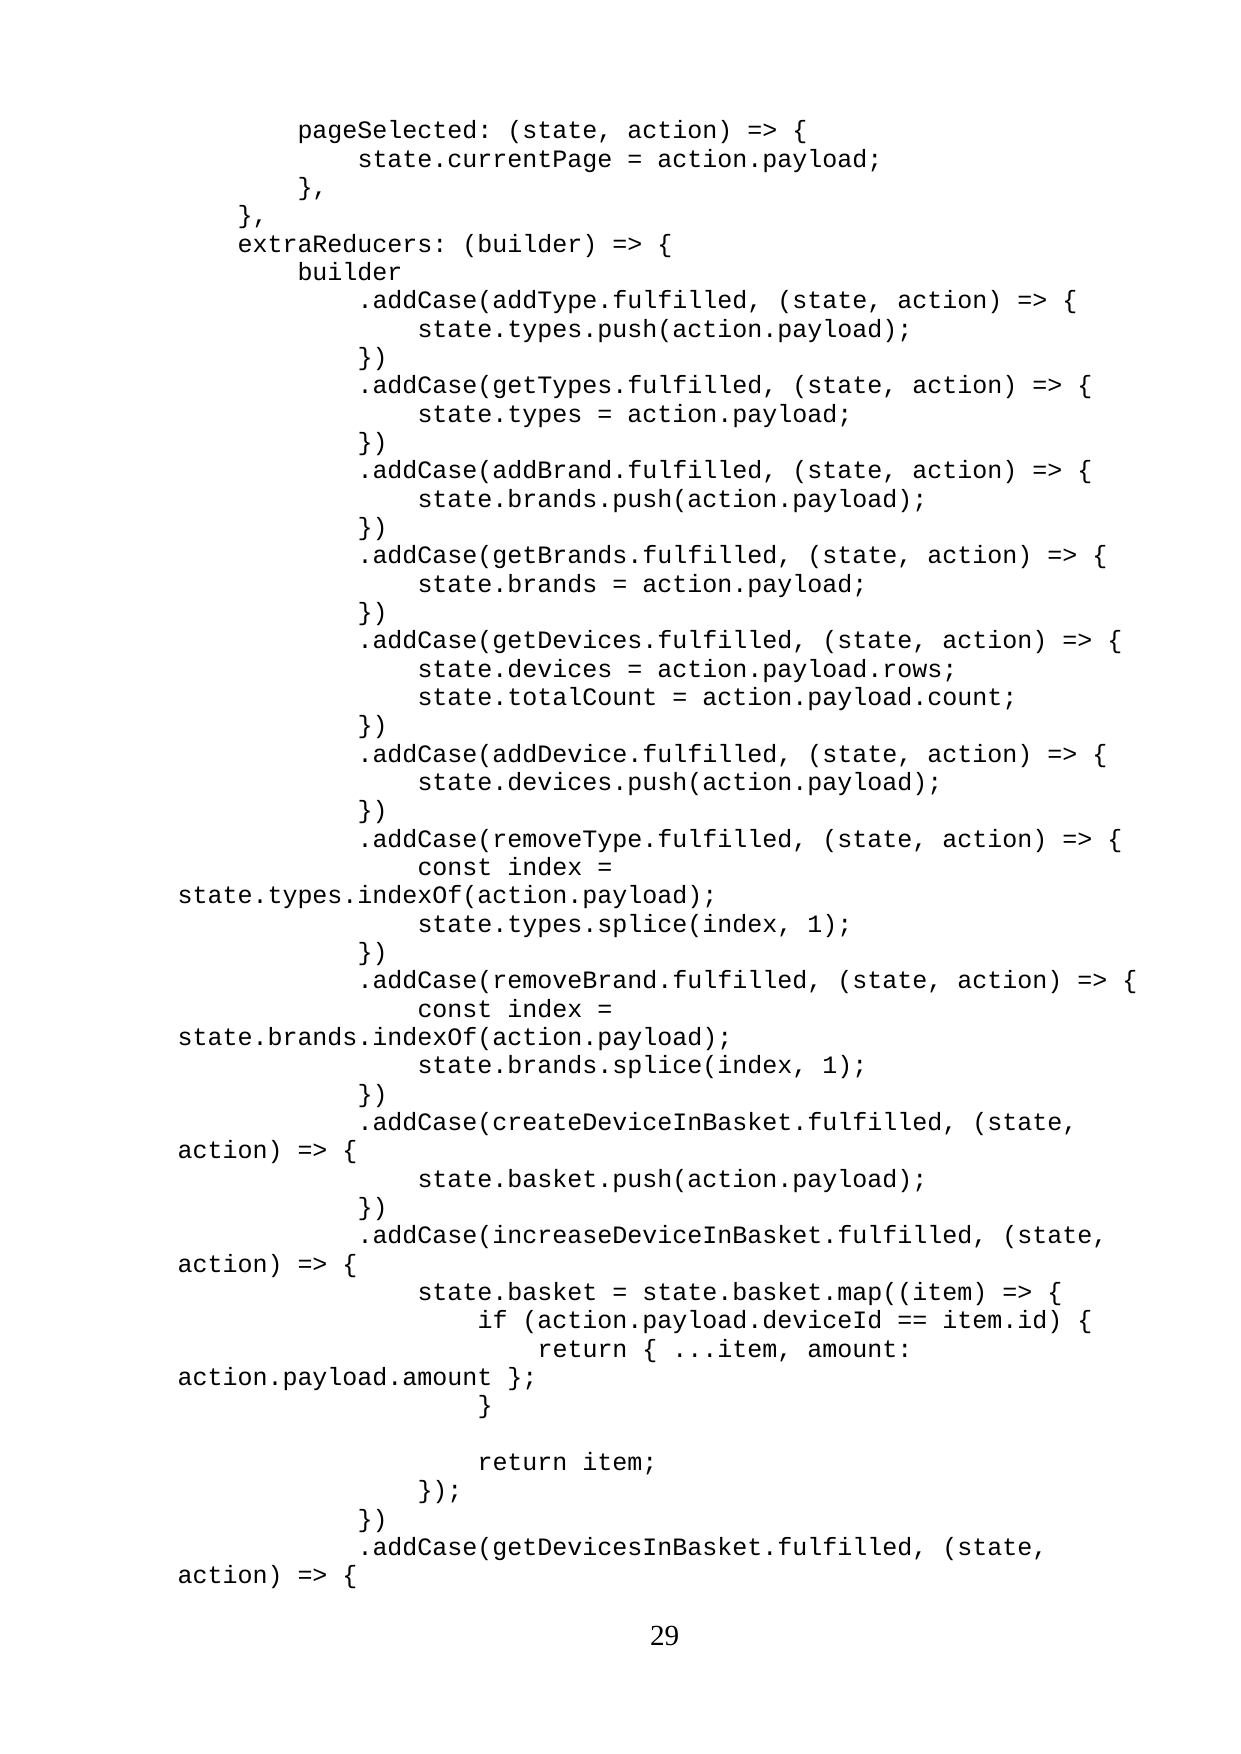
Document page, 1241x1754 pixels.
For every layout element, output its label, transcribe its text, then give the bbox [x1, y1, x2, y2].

text }) [177, 430, 1152, 458]
text }) [177, 713, 1152, 741]
text return { ...item, amount: action.payload.amount }; [177, 1336, 1152, 1393]
text }) [177, 345, 1152, 373]
text return item; [177, 1450, 1152, 1478]
text const index = state.brands.indexOf(action.payload); [177, 996, 1152, 1053]
text const index = state.types.indexOf(action.payload); [177, 855, 1152, 911]
text state.types = action.payload; [177, 401, 1152, 430]
text .addCase(addType.fulfilled, (state, action) => { [177, 288, 1152, 316]
text .addCase(addDevice.fulfilled, (state, action) => { [177, 741, 1152, 770]
text .addCase(getBrands.fulfilled, (state, action) => { [177, 543, 1152, 571]
text .addCase(getDevices.fulfilled, (state, action) => { [177, 628, 1152, 656]
text pageSelected: (state, action) => { [177, 118, 1152, 146]
text state.brands = action.payload; [177, 571, 1152, 600]
text }, [177, 175, 1152, 203]
text .addCase(removeBrand.fulfilled, (state, action) => { [177, 968, 1152, 996]
text state.brands.splice(index, 1); [177, 1053, 1152, 1081]
text .addCase(increaseDeviceInBasket.fulfilled, (state, action) => { [177, 1223, 1152, 1280]
text state.devices = action.payload.rows; [177, 656, 1152, 685]
text }, [177, 203, 1152, 231]
text state.types.splice(index, 1); [177, 911, 1152, 940]
text state.brands.push(action.payload); [177, 486, 1152, 515]
text }) [177, 600, 1152, 628]
text }) [177, 1081, 1152, 1110]
text .addCase(createDeviceInBasket.fulfilled, (state, action) => { [177, 1110, 1152, 1166]
text } [177, 1393, 1152, 1421]
text }) [177, 1506, 1152, 1535]
text .addCase(removeType.fulfilled, (state, action) => { [177, 826, 1152, 855]
text state.basket.push(action.payload); [177, 1166, 1152, 1195]
text state.totalCount = action.payload.count; [177, 685, 1152, 713]
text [177, 1308, 1152, 1336]
text }) [177, 1195, 1152, 1223]
text builder [177, 260, 1152, 288]
text .addCase(getTypes.fulfilled, (state, action) => { [177, 373, 1152, 401]
text state.types.push(action.payload); [177, 316, 1152, 345]
text state.currentPage = action.payload; [177, 146, 1152, 175]
text extraReducers: (builder) => { [177, 231, 1152, 260]
text }) [177, 798, 1152, 826]
text }); [177, 1478, 1152, 1506]
text state.basket = state.basket.map((item) => { [177, 1280, 1152, 1308]
text }) [177, 940, 1152, 968]
text .addCase(addBrand.fulfilled, (state, action) => { [177, 458, 1152, 486]
text .addCase(getDevicesInBasket.fulfilled, (state, action) => { [177, 1535, 1152, 1591]
text state.devices.push(action.payload); [177, 770, 1152, 798]
text }) [177, 515, 1152, 543]
